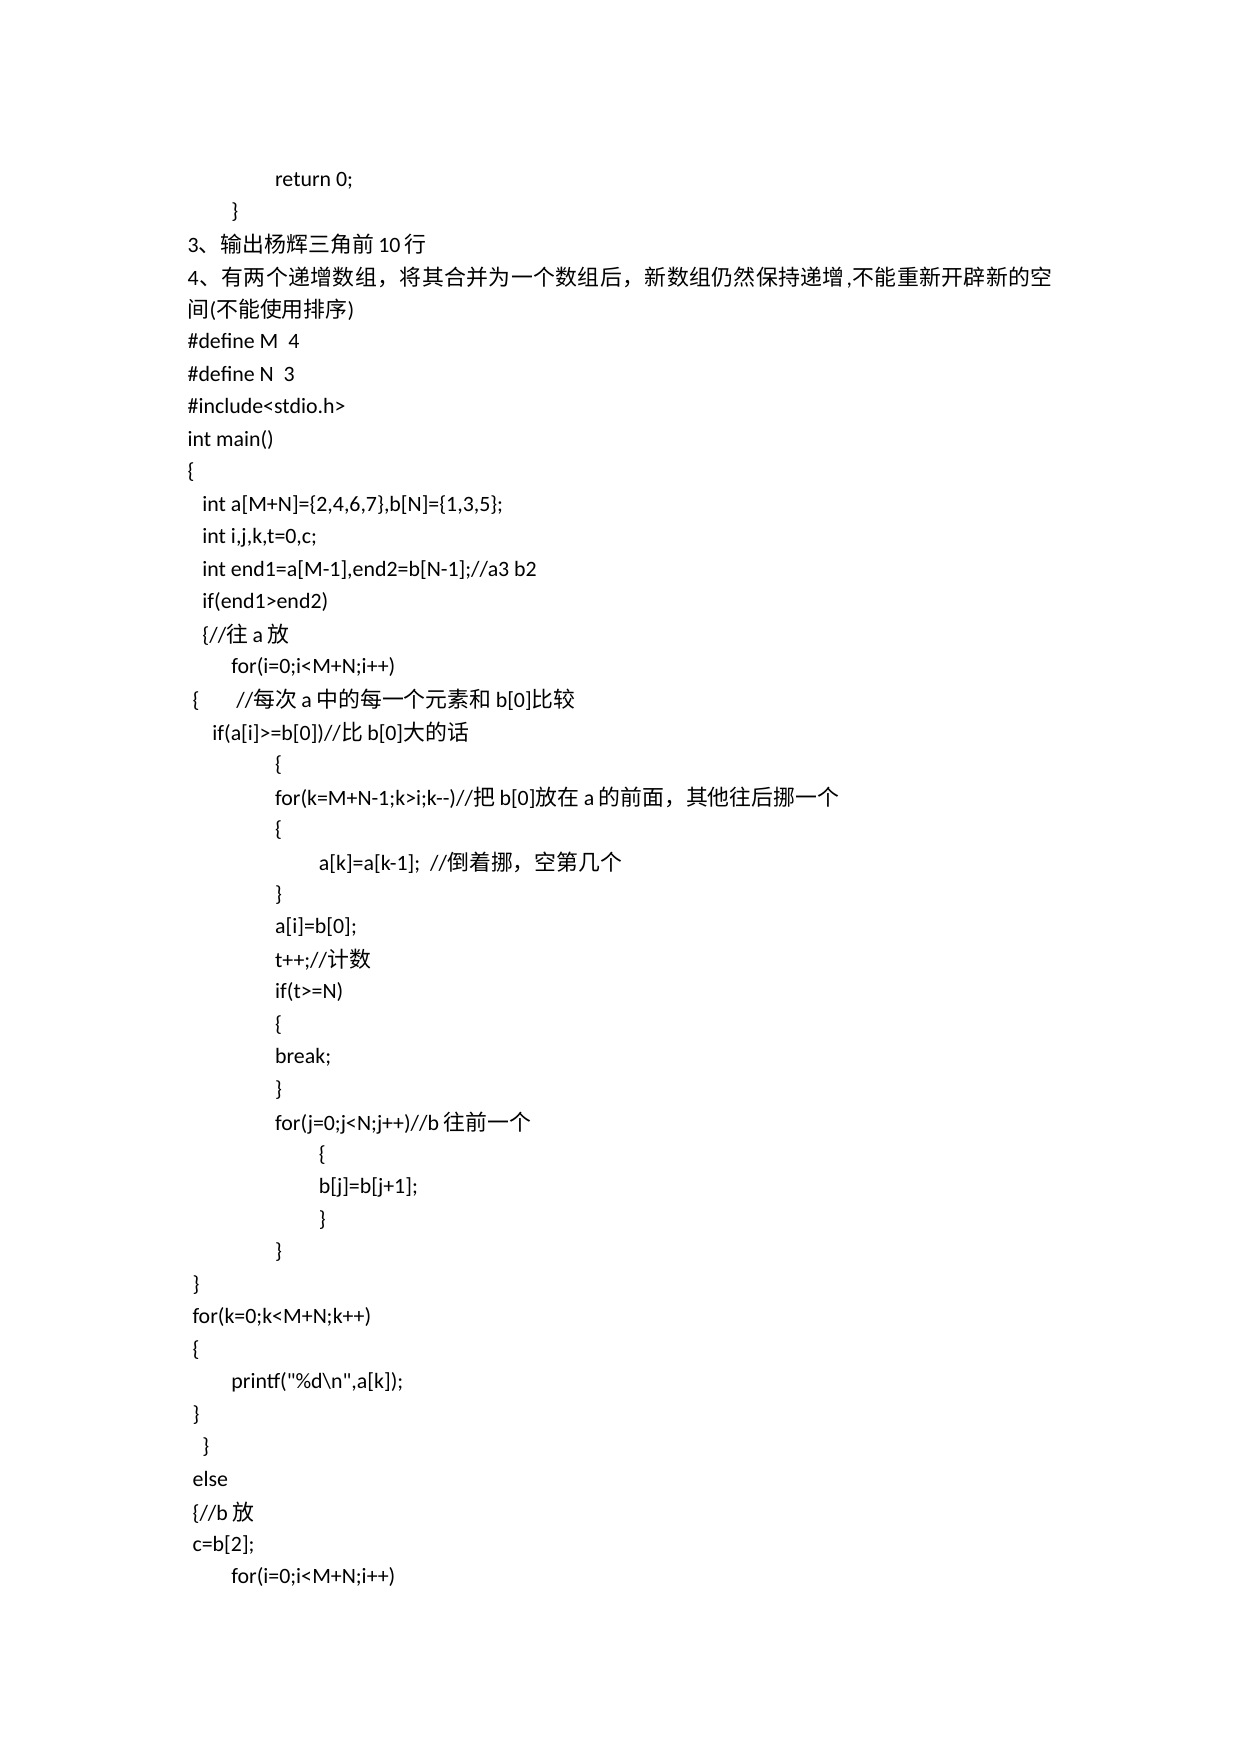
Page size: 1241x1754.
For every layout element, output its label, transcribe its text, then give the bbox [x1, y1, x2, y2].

text } [187, 877, 1053, 909]
text { [187, 1332, 1053, 1364]
text { [187, 812, 1053, 844]
text c=b[2]; [187, 1527, 1053, 1559]
text { //每次a中的每一个元素和b[0]比较 [187, 682, 1053, 714]
text int a[M+N]={2,4,6,7},b[N]={1,3,5}; [187, 487, 1053, 519]
text } [187, 1429, 1053, 1462]
text } [187, 194, 1053, 227]
text #include<stdio.h> [187, 389, 1053, 422]
text int main() [187, 422, 1053, 454]
text 4、有两个递增数组，将其合并为一个数组后，新数组仍然保持递增,不能重新开辟新的空间(不能使用排序) [187, 259, 1053, 324]
text for(k=M+N-1;k>i;k--)//把b[0]放在a的前面，其他往后挪一个 [187, 779, 1053, 812]
text if(t>=N) [187, 974, 1053, 1007]
text } [187, 1267, 1053, 1299]
text int end1=a[M-1],end2=b[N-1];//a3 b2 [187, 552, 1053, 584]
text } [187, 1072, 1053, 1104]
text } [187, 1234, 1053, 1267]
text { [187, 747, 1053, 779]
text 3、输出杨辉三角前10行 [187, 227, 1053, 259]
text for(j=0;j<N;j++)//b往前一个 [187, 1104, 1053, 1137]
text } [187, 1202, 1053, 1234]
text {//b放 [187, 1494, 1053, 1527]
text b[j]=b[j+1]; [187, 1169, 1053, 1202]
text printf("%d\n",a[k]); [187, 1364, 1053, 1397]
text if(end1>end2) [187, 584, 1053, 617]
text int i,j,k,t=0,c; [187, 519, 1053, 552]
text for(i=0;i<M+N;i++) [187, 1559, 1053, 1592]
text else [187, 1462, 1053, 1494]
text #define N 3 [187, 357, 1053, 389]
text #define M 4 [187, 324, 1053, 357]
text a[i]=b[0]; [187, 909, 1053, 942]
text } [187, 1397, 1053, 1429]
text for(k=0;k<M+N;k++) [187, 1299, 1053, 1332]
text if(a[i]>=b[0])//比b[0]大的话 [187, 714, 1053, 747]
text return 0; [187, 162, 1053, 194]
text for(i=0;i<M+N;i++) [187, 649, 1053, 682]
text { [187, 1007, 1053, 1039]
text { [187, 454, 1053, 487]
text { [187, 1137, 1053, 1169]
text break; [187, 1039, 1053, 1072]
text a[k]=a[k-1]; //倒着挪，空第几个 [187, 844, 1053, 877]
text {//往a放 [187, 617, 1053, 649]
text t++;//计数 [187, 942, 1053, 974]
